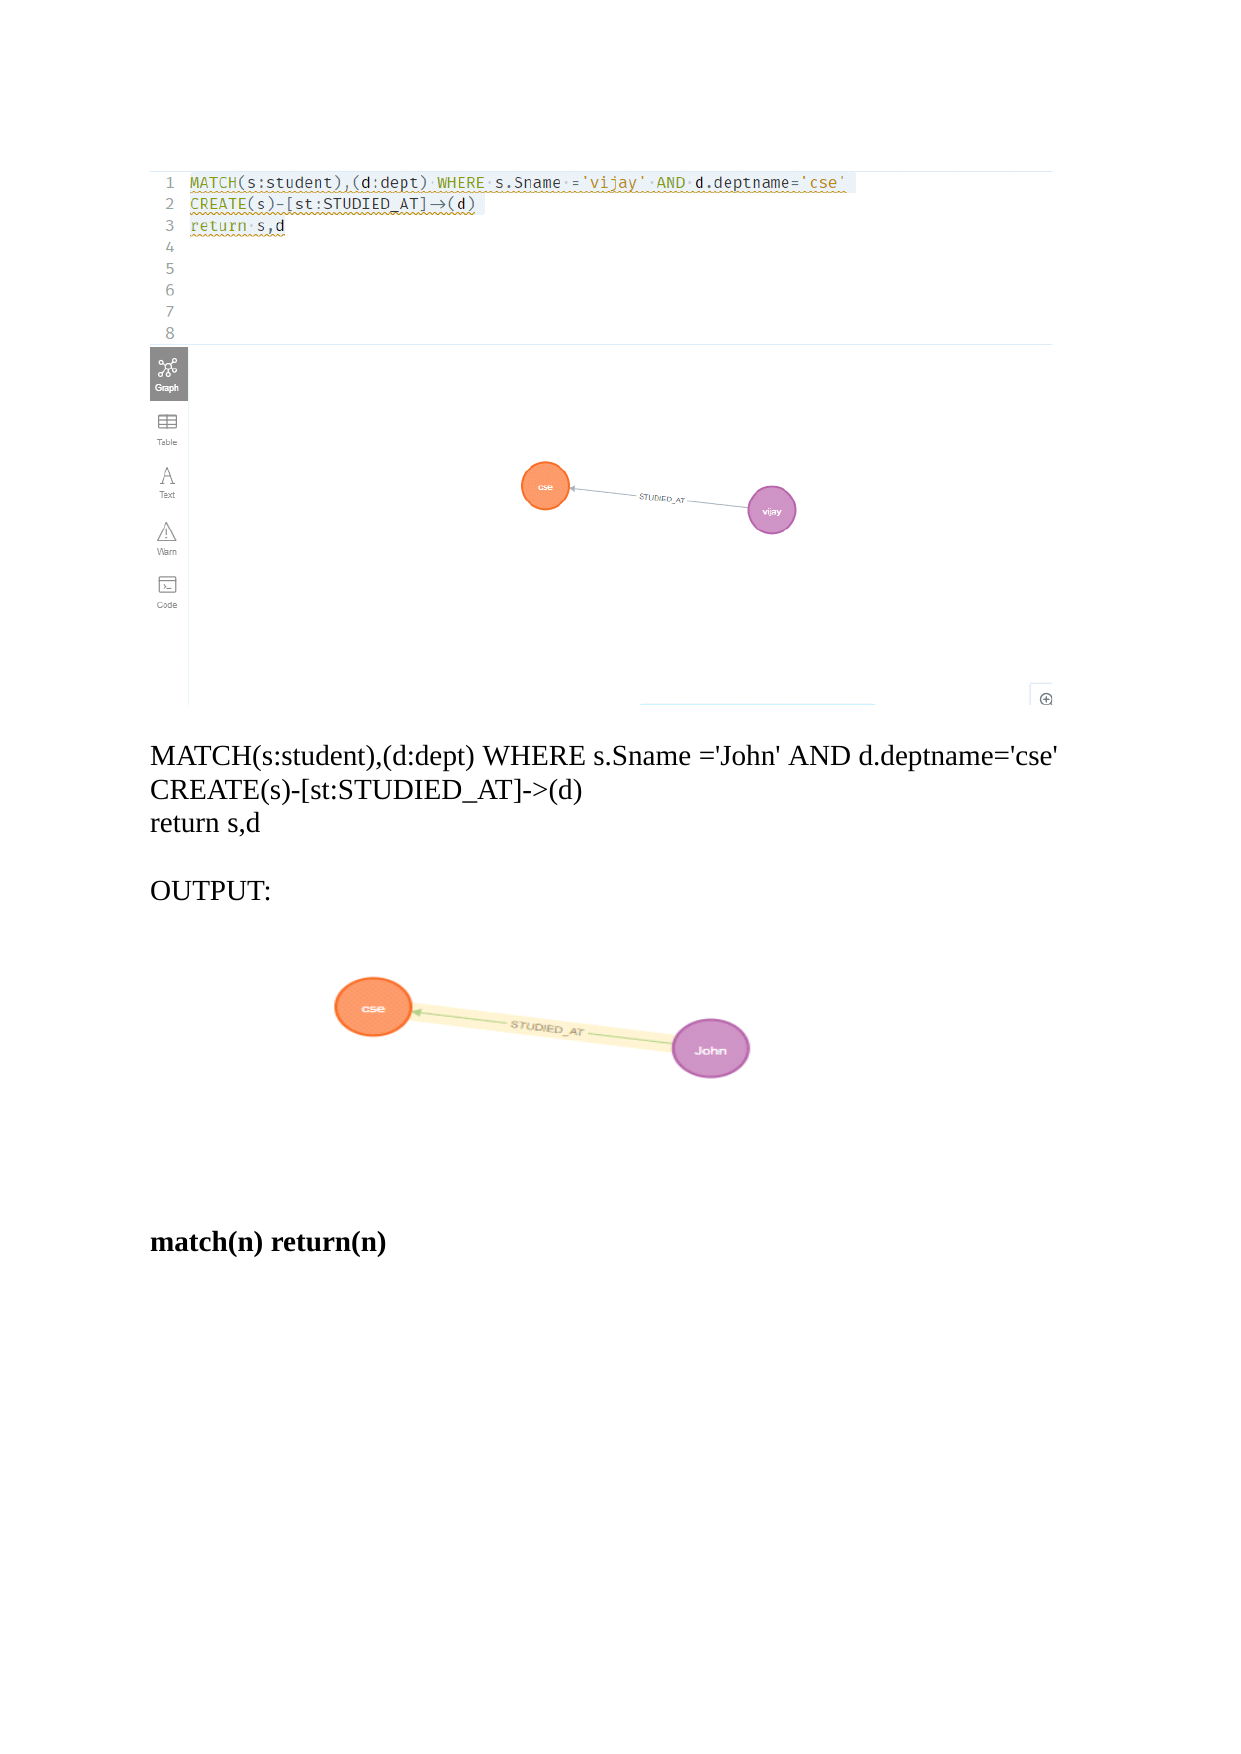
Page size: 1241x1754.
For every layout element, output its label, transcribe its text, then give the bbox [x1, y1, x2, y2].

text CREATE(s)-[st:STUDIED_AT]->(d) [150, 772, 1090, 806]
picture [150, 939, 923, 1191]
picture [150, 150, 1053, 705]
text MATCH(s:student),(d:dept) WHERE s.Sname ='John' AND d.deptname='cse' [150, 738, 1090, 772]
text match(n) return(n) [150, 1224, 1090, 1258]
text OUTPUT: [150, 873, 1090, 906]
text return s,d [150, 806, 1090, 839]
